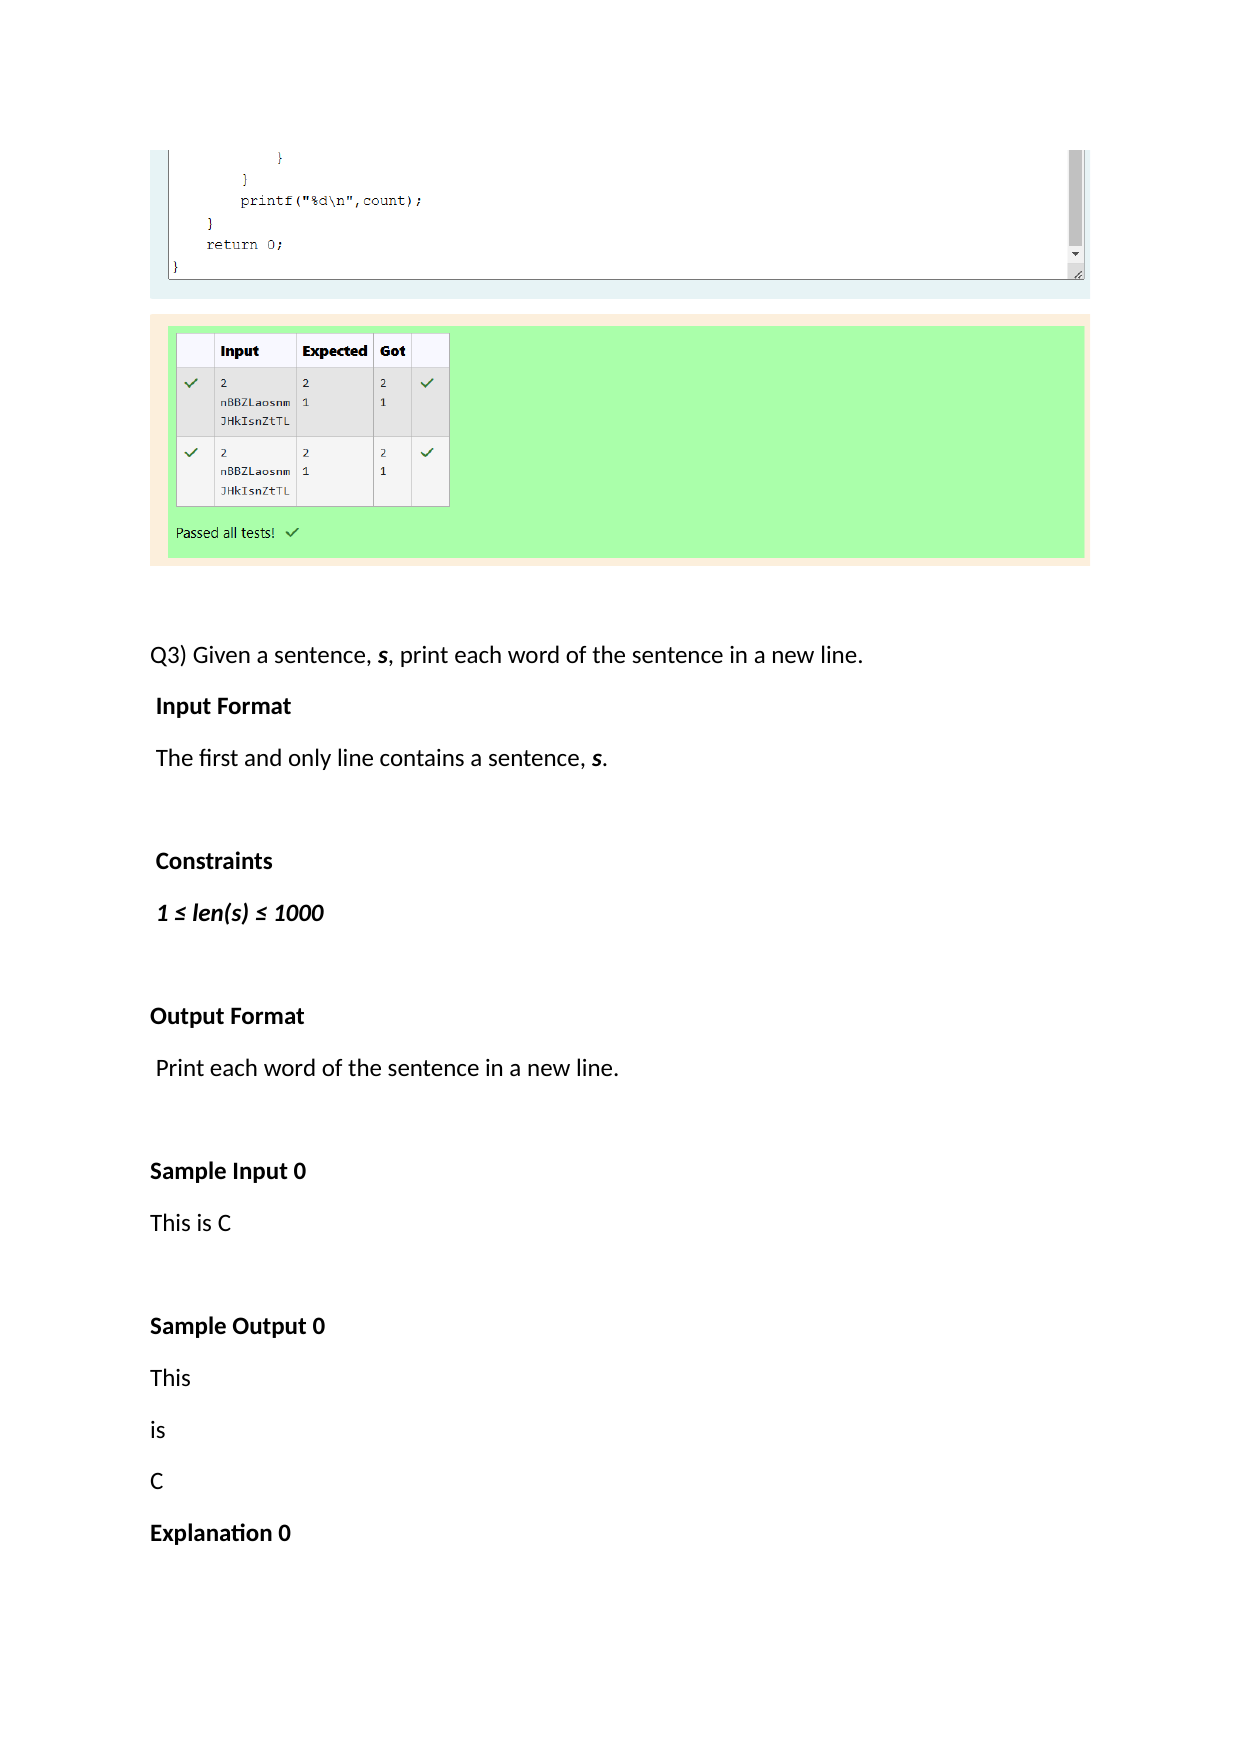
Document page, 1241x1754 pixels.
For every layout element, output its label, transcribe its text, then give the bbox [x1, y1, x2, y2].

text is [150, 1414, 1090, 1444]
text Explanation 0 [150, 1517, 1090, 1548]
text 1 ≤ len(s) ≤ 1000 [150, 897, 1090, 928]
text Input Format [150, 691, 1090, 721]
text Q3) Given a sentence, s, print each word of the sentence in a new line. [150, 639, 1090, 669]
picture [150, 150, 1091, 566]
text This [150, 1362, 1090, 1393]
text Sample Output 0 [150, 1311, 1090, 1341]
text Print each word of the sentence in a new line. [150, 1052, 1090, 1083]
text C [150, 1466, 1090, 1496]
text Constraints [150, 846, 1090, 876]
text Sample Input 0 [150, 1156, 1090, 1186]
text This is C [150, 1207, 1090, 1238]
text The first and only line contains a sentence, s. [150, 742, 1090, 773]
text Output Format [150, 1001, 1090, 1031]
